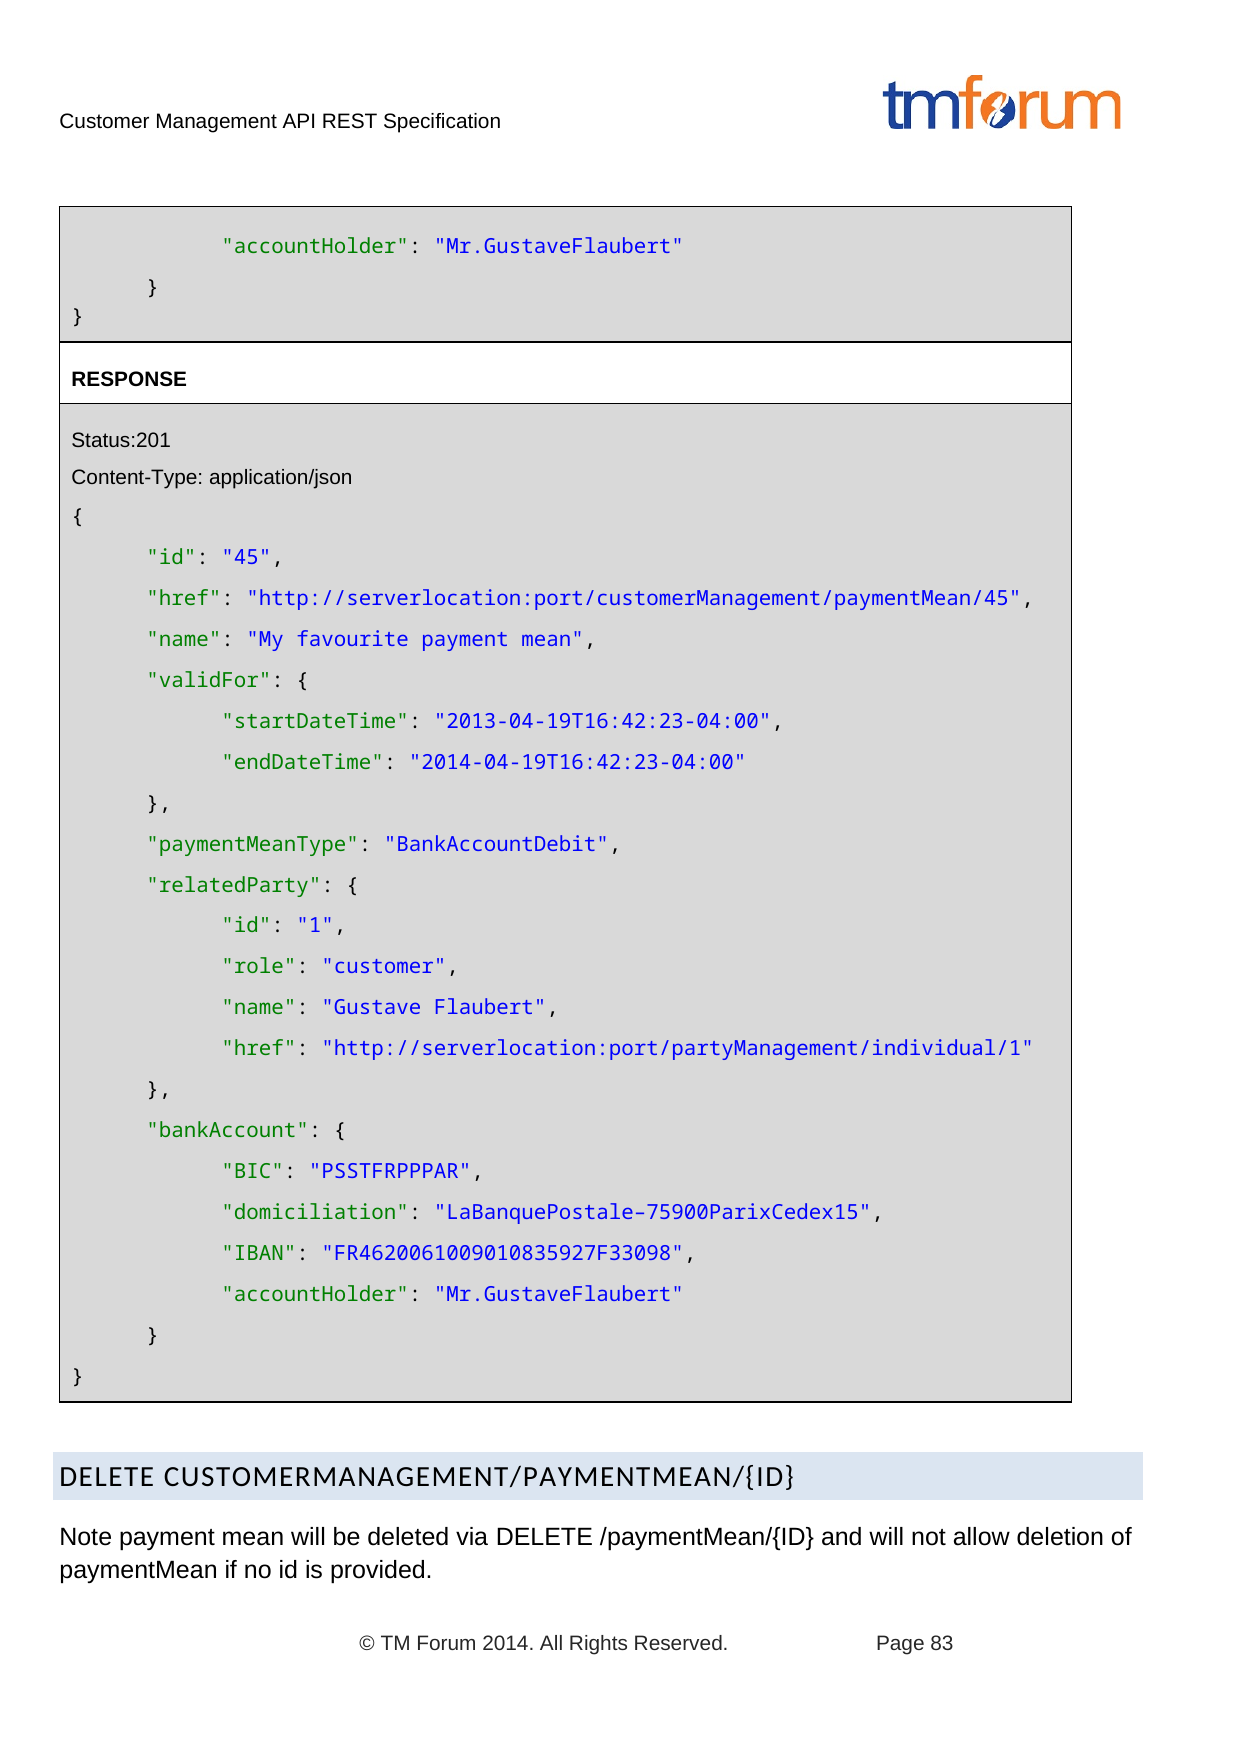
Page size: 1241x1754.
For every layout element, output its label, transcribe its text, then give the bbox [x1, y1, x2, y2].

text Note payment mean will be deleted via DELETE /paymentMean/{ID} and will not allow deletion of paymentMean if no id is provided. [59, 1522, 1137, 1584]
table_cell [60, 207, 1071, 341]
subtitle DELETE customerManagement/paymentMean/{ID} [59, 1458, 1137, 1494]
table_cell Status:201 Content-Type: application/json { "id": "45", "href": "http://serverlocation:port/customerManagement/paymentMean/45", "name": "My favourite payment mean", "validFor": { "startDateTime": "2013-04-19T16:42:23-04:00", "endDateTime": "2014-04-19T16:42:23-04:00" }, "paymentMeanType": "BankAccountDebit", "relatedParty": { "id": "1", "role": "customer", "name": "Gustave Flaubert", "href": "http://serverlocation:port/partyManagement/individual/1" }, "bankAccount": { "BIC": "PSSTFRPPPAR", "domiciliation": "LaBanquePostale–75900ParixCedex15", "IBAN": "FR4620061009010835927F33098", "accountHolder": "Mr.GustaveFlaubert" } } [60, 404, 1071, 1401]
picture [882, 75, 1121, 129]
table_cell RESPONSE [60, 343, 1071, 403]
